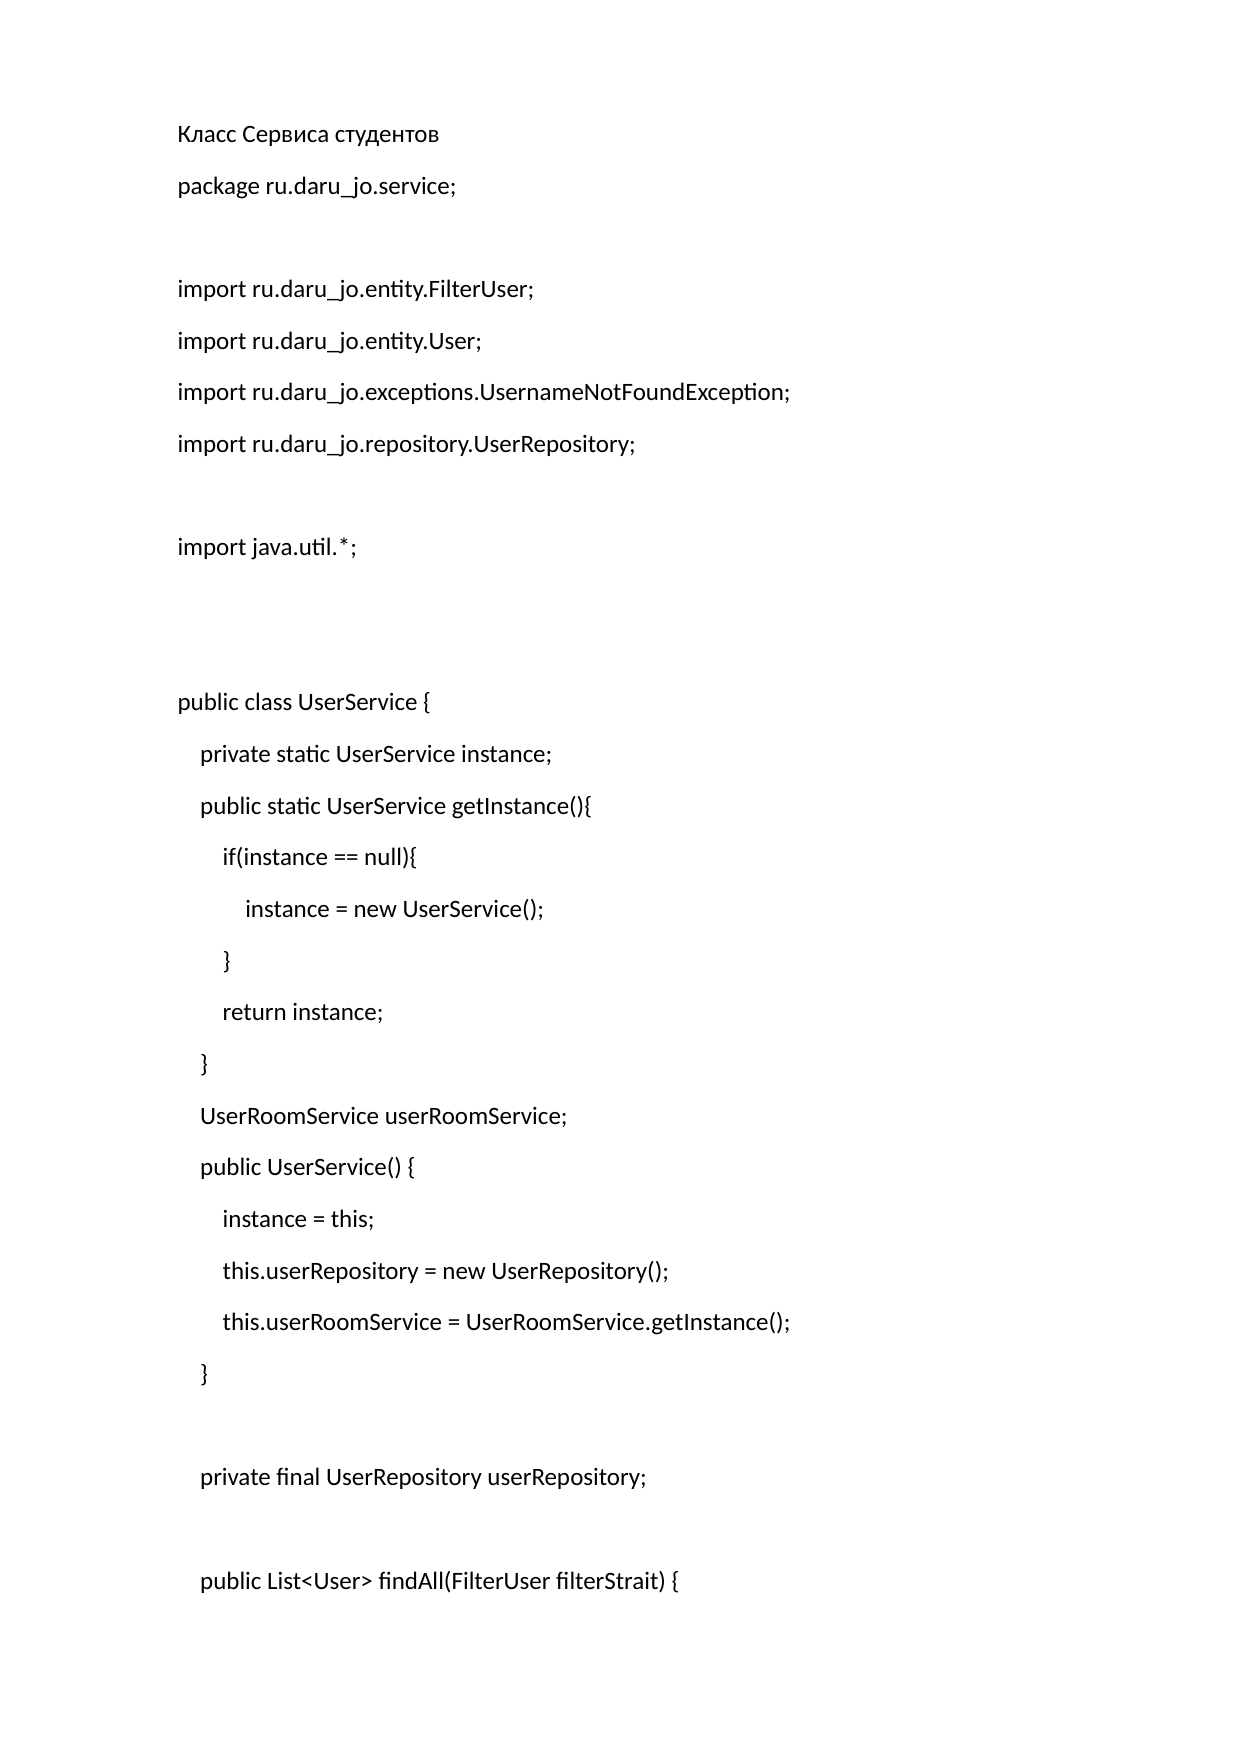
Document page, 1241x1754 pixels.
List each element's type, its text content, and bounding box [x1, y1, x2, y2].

text public static UserService getInstance(){ [177, 790, 1152, 820]
text } [177, 1048, 1152, 1079]
text this.userRoomService = UserRoomService.getInstance(); [177, 1306, 1152, 1337]
text if(instance == null){ [177, 841, 1152, 872]
text instance = this; [177, 1203, 1152, 1234]
text } [177, 945, 1152, 975]
text private static UserService instance; [177, 738, 1152, 769]
text private final UserRepository userRepository; [177, 1461, 1152, 1492]
text import ru.daru_jo.entity.User; [177, 325, 1152, 355]
text public UserService() { [177, 1151, 1152, 1182]
text import ru.daru_jo.entity.FilterUser; [177, 273, 1152, 304]
text UserRoomService userRoomService; [177, 1100, 1152, 1130]
text return instance; [177, 996, 1152, 1027]
text import java.util.*; [177, 531, 1152, 562]
text this.userRepository = new UserRepository(); [177, 1255, 1152, 1285]
text import ru.daru_jo.exceptions.UsernameNotFoundException; [177, 376, 1152, 407]
text package ru.daru_jo.service; [177, 170, 1152, 200]
text public class UserService { [177, 686, 1152, 717]
text } [177, 1358, 1152, 1389]
text Класс Сервиса студентов [177, 118, 1152, 149]
text instance = new UserService(); [177, 893, 1152, 924]
text public List<User> findAll(FilterUser filterStrait) { [177, 1565, 1152, 1595]
text import ru.daru_jo.repository.UserRepository; [177, 428, 1152, 459]
